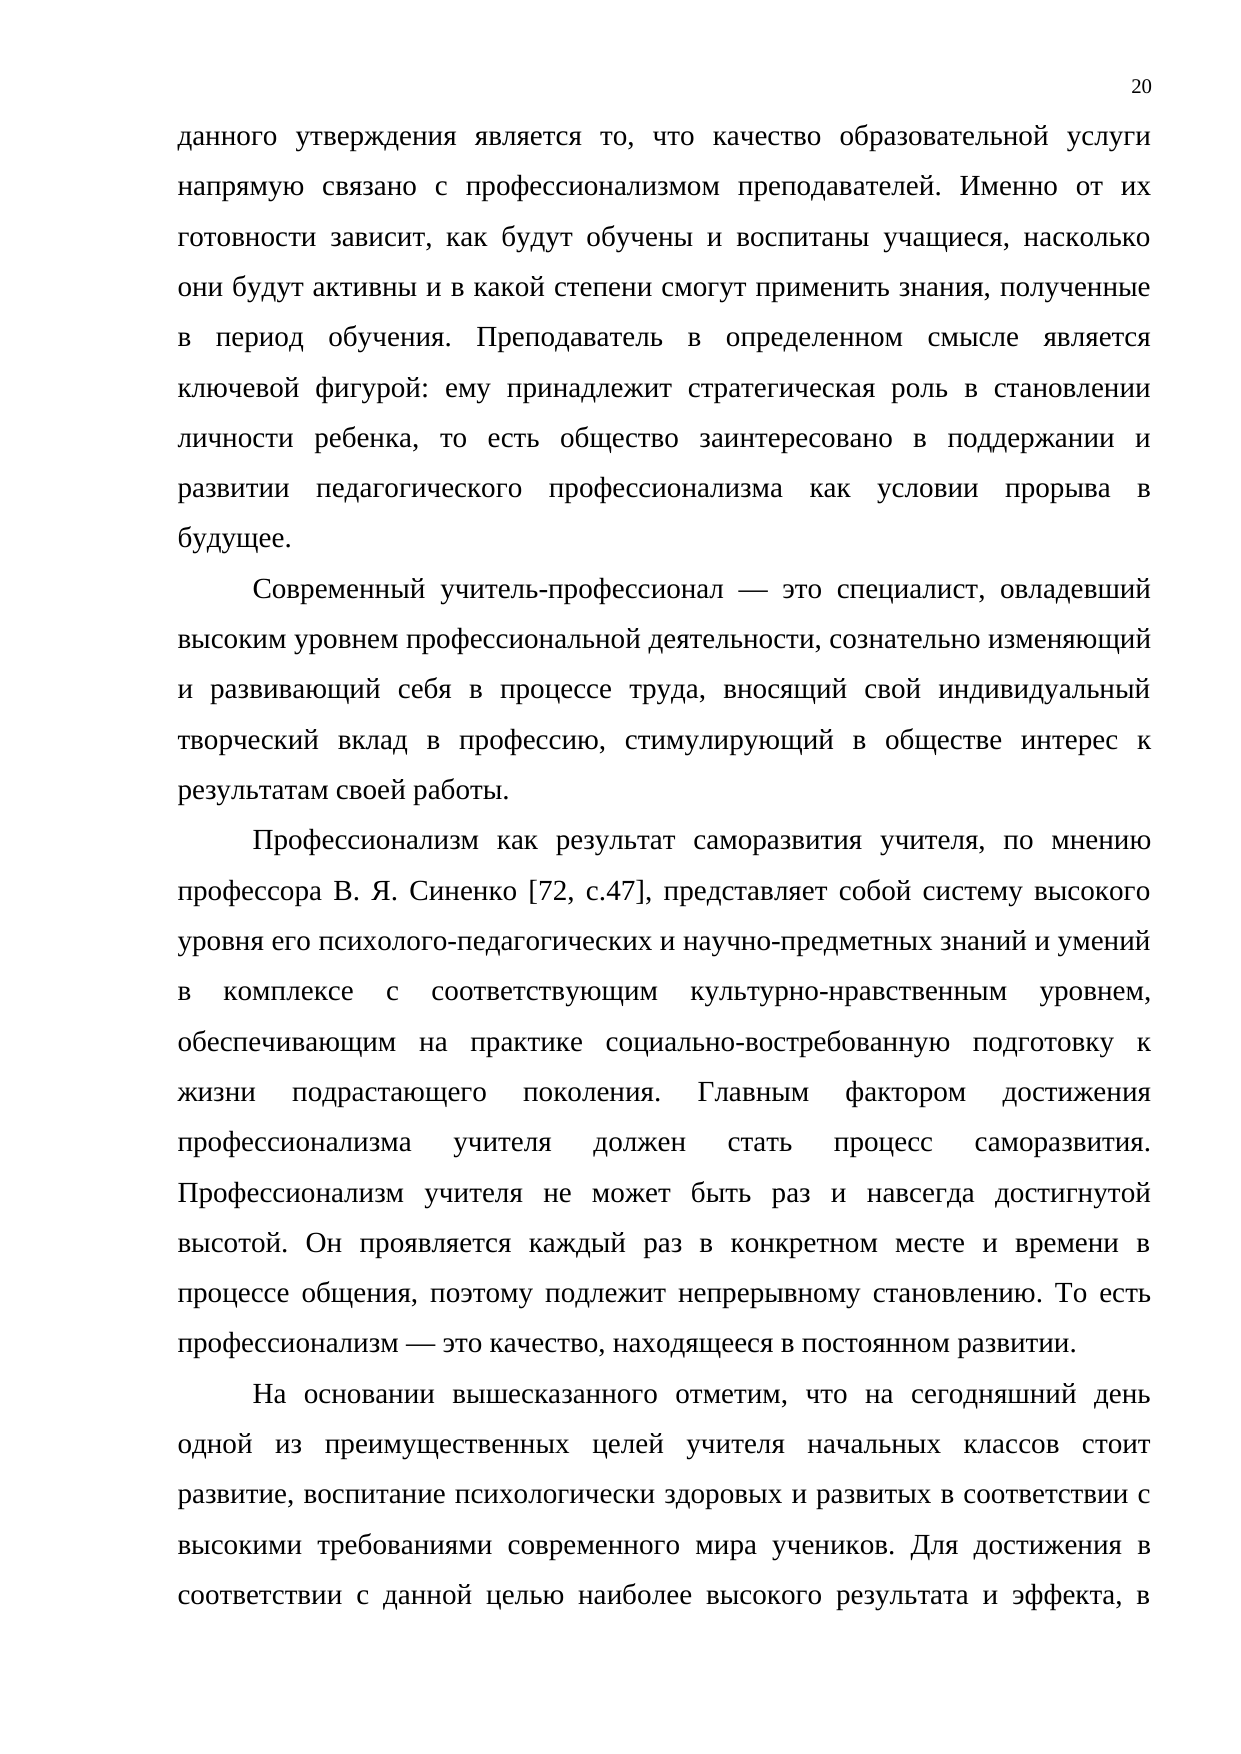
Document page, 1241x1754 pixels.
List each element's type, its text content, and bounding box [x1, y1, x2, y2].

text Современный учитель-профессионал — это специалист, овладевший высоким уровнем профессиональной деятельности, сознательно изменяющий и развивающий себя в процессе труда, вносящий свой индивидуальный творческий вклад в профессию, стимулирующий в обществе интерес к результатам своей работы. [177, 571, 1152, 806]
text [177, 1376, 1152, 1611]
text Профессионализм как результат саморазвития учителя, по мнению профессора В. Я. Синенко [72, с.47], представляет собой систему высокого уровня его психолого-педагогических и научно-предметных знаний и умений в комплексе с соответствующим культурно-нравственным уровнем, обеспечивающим на практике социально-востребованную подготовку к жизни подрастающего поколения. Главным фактором достижения профессионализма учителя должен стать процесс саморазвития. Профессионализм учителя не может быть раз и навсегда достигнутой высотой. Он проявляется каждый раз в конкретном месте и времени в процессе общения, поэтому подлежит непрерывному становлению. То есть профессионализм — это качество, находящееся в постоянном развитии. [177, 822, 1152, 1359]
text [177, 118, 1152, 554]
